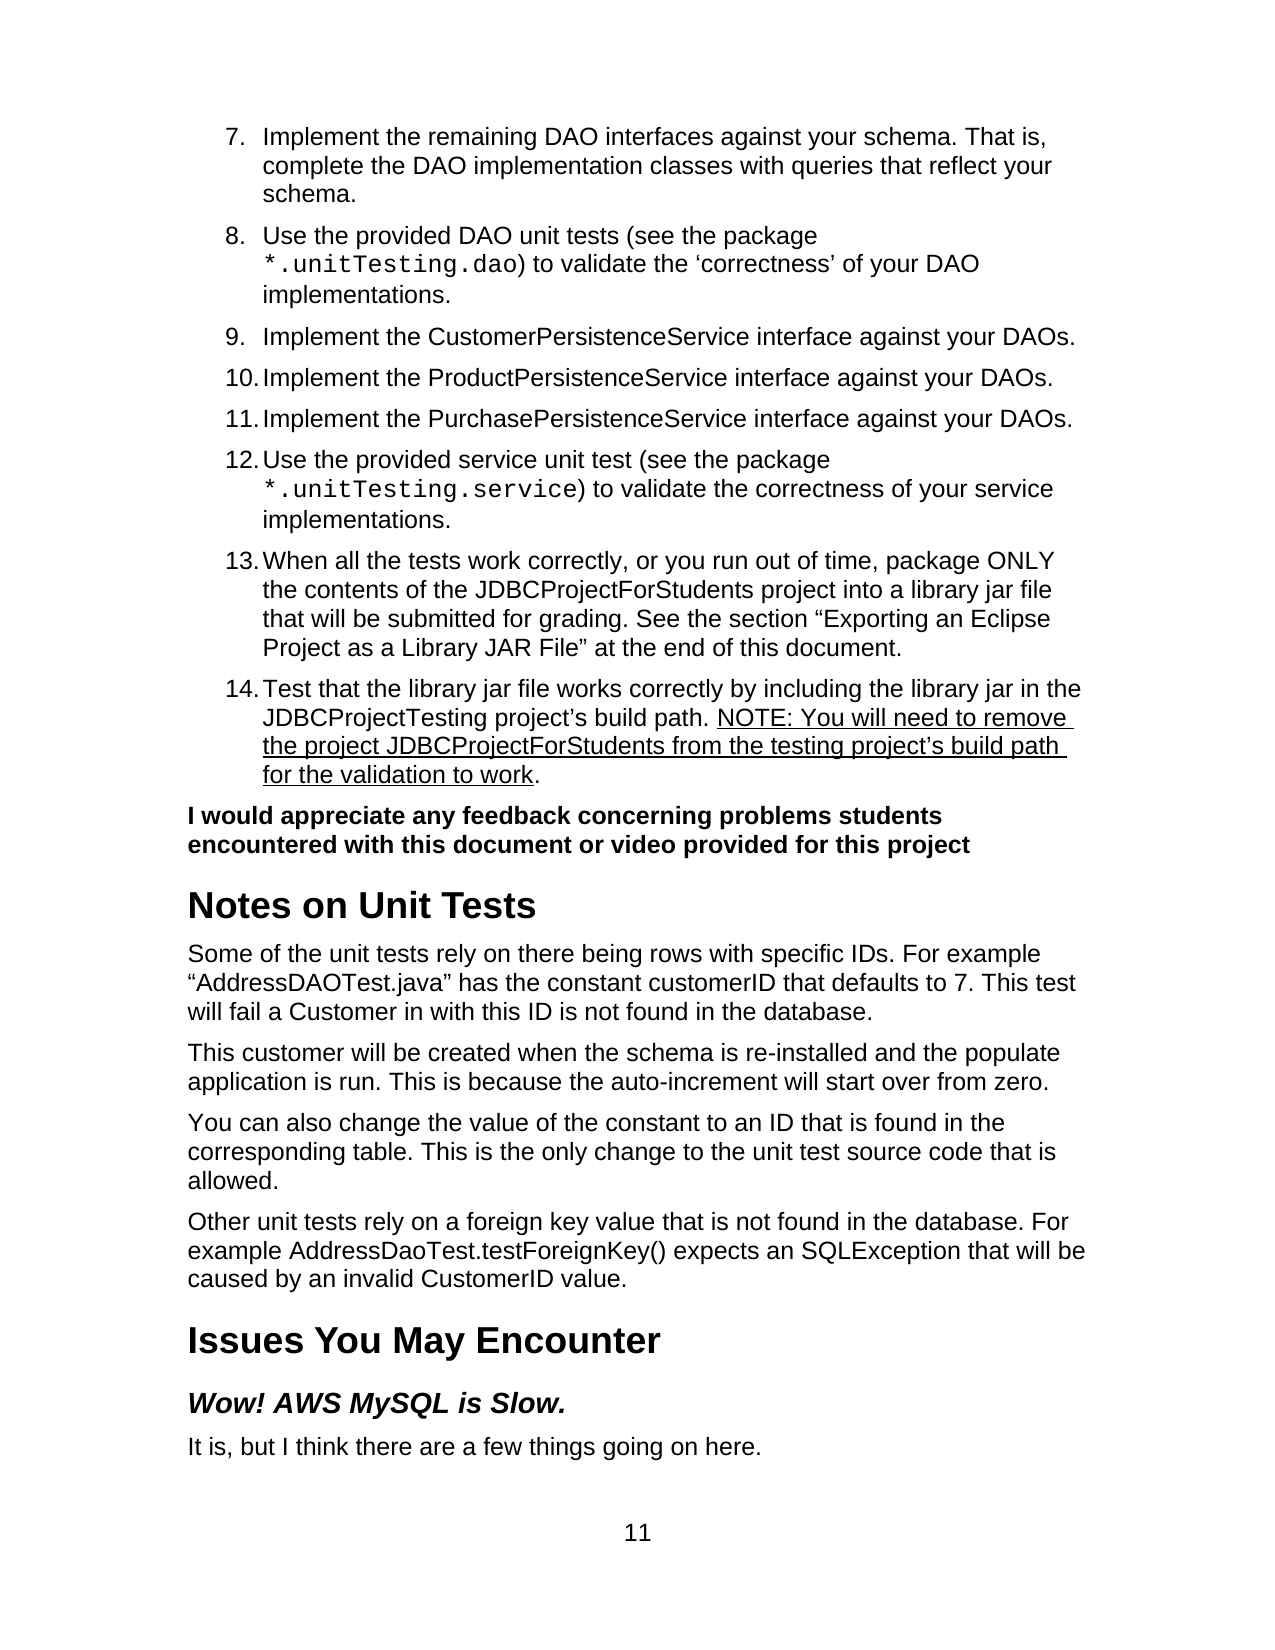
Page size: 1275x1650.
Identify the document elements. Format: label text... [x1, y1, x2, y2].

list When all the tests work correctly, or you run out of time, package ONLY the contents of the JDBCProjectForStudents project into a library jar file that will be submitted for grading. See the section “Exporting an Eclipse Project as a Library JAR File” at the end of this document. [225, 546, 1087, 661]
text I would appreciate any feedback concerning problems students encountered with this document or video provided for this project [187, 801, 1087, 859]
text Other unit tests rely on a foreign key value that is not found in the database. For example AddressDaoTest.testForeignKey() expects an SQLException that will be caused by an invalid CustomerID value. [187, 1207, 1087, 1293]
list Implement the remaining DAO interfaces against your schema. That is, complete the DAO implementation classes with queries that reflect your schema. [225, 122, 1087, 208]
list Use the provided service unit test (see the package *.unitTesting.service) to validate the correctness of your service implementations. [225, 445, 1087, 534]
subtitle Issues You May Encounter [187, 1318, 1087, 1361]
list Implement the CustomerPersistenceService interface against your DAOs. [225, 322, 1087, 350]
list Implement the ProductPersistenceService interface against your DAOs. [225, 363, 1087, 392]
text You can also change the value of the constant to an ID that is found in the corresponding table. This is the only change to the unit test source code that is allowed. [187, 1108, 1087, 1194]
text It is, but I think there are a few things going on here. [187, 1432, 1087, 1461]
list Implement the PurchasePersistenceService interface against your DAOs. [225, 404, 1087, 433]
text Some of the unit tests rely on there being rows with specific IDs. For example “AddressDAOTest.java” has the constant customerID that defaults to 7. This test will fail a Customer in with this ID is not found in the database. [187, 939, 1087, 1026]
subtitle Notes on Unit Tests [187, 884, 1087, 927]
subtitle Wow! AWS MySQL is Slow. [187, 1386, 1087, 1420]
text This customer will be created when the schema is re-installed and the populate application is run. This is because the auto-increment will start over from zero. [187, 1038, 1087, 1096]
list Use the provided DAO unit tests (see the package *.unitTesting.dao) to validate the ‘correctness’ of your DAO implementations. [225, 221, 1087, 309]
list Test that the library jar file works correctly by including the library jar in the JDBCProjectTesting project’s build path. NOTE: You will need to remove the project JDBCProjectForStudents from the testing project’s build path for the validation to work. [225, 674, 1087, 789]
